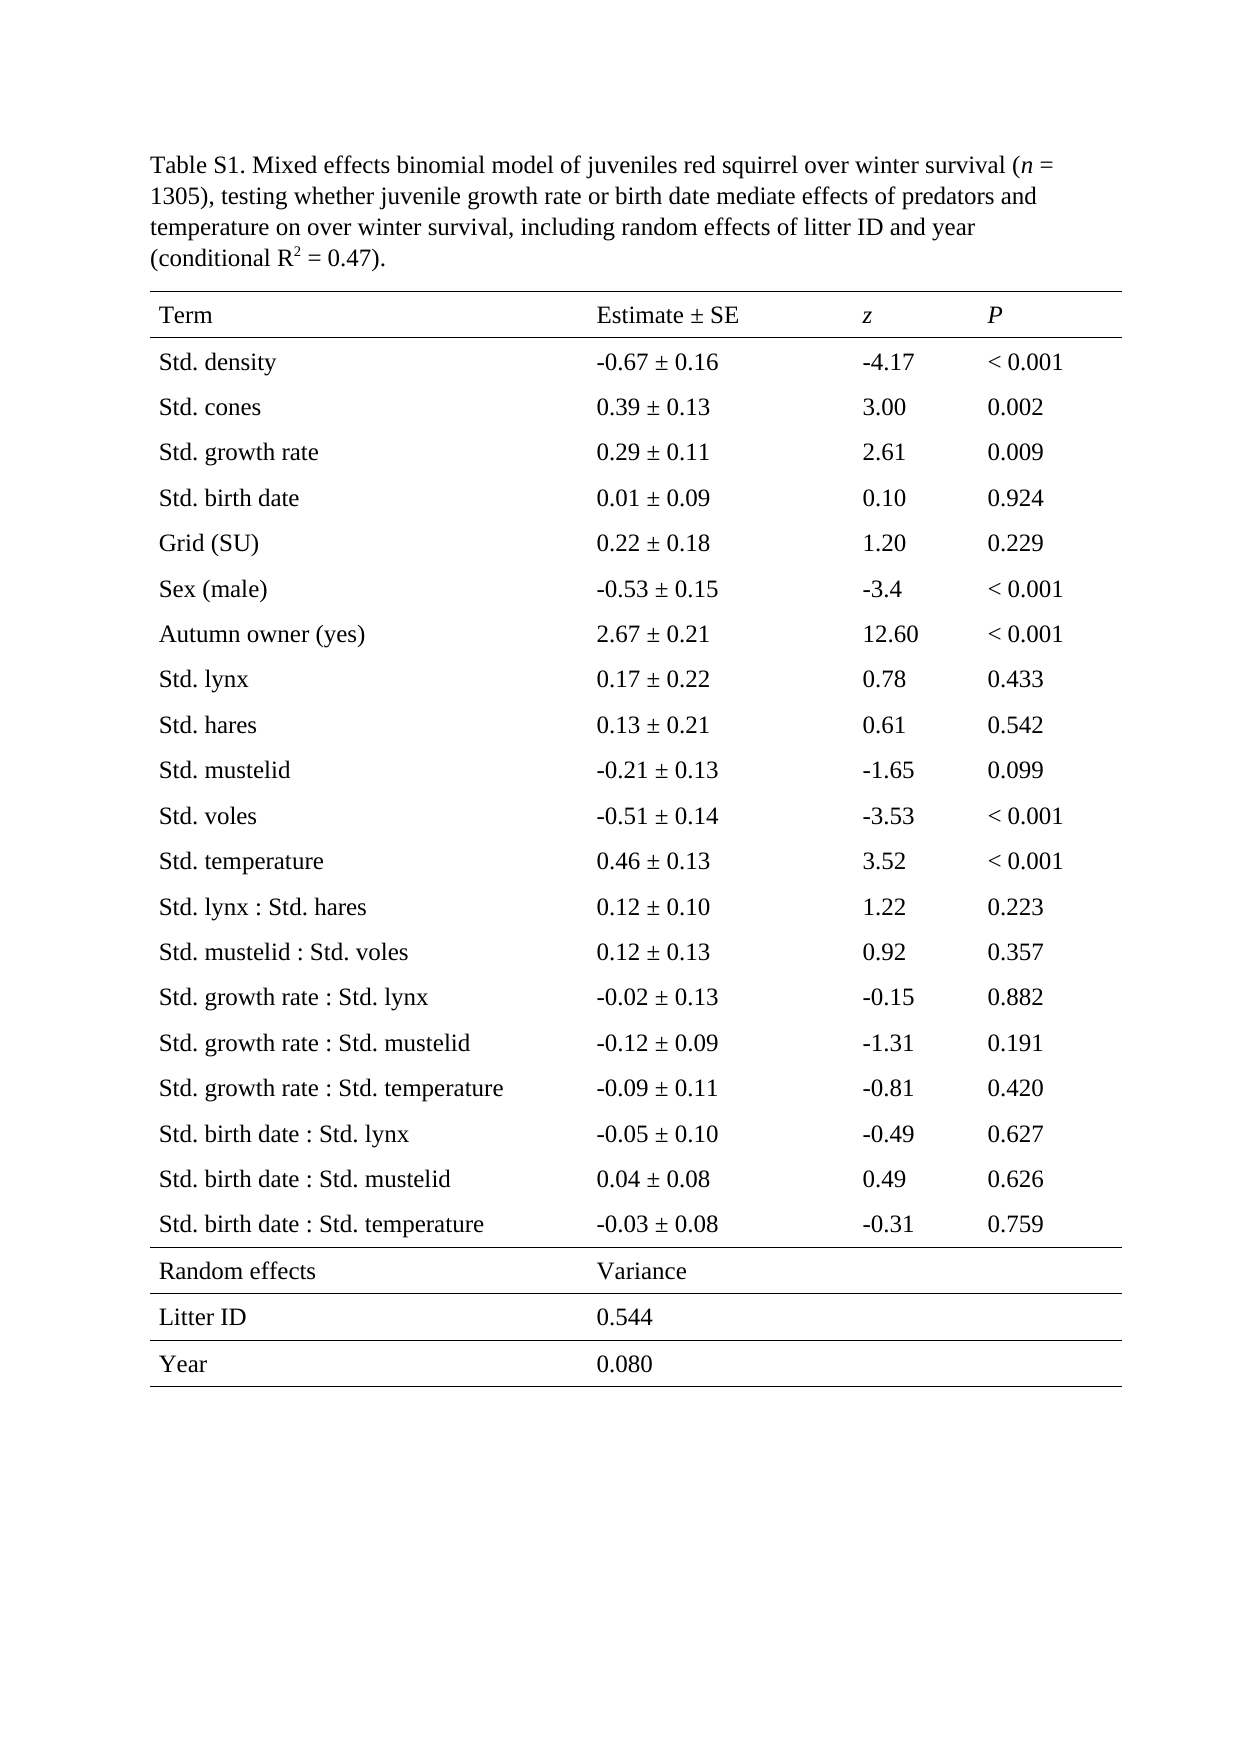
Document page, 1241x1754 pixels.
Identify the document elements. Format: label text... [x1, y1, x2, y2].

table_cell Std. temperature [150, 838, 588, 883]
table_cell Year [150, 1341, 588, 1386]
table_cell 0.01 ± 0.09 [588, 475, 854, 520]
table_cell -0.49 [854, 1110, 979, 1156]
table_cell -0.12 ± 0.09 [588, 1020, 854, 1065]
table_cell Std. mustelid [150, 747, 588, 792]
table_cell 0.009 [979, 429, 1122, 474]
table_cell 0.04 ± 0.08 [588, 1156, 854, 1201]
table_cell 0.12 ± 0.13 [588, 929, 854, 974]
table_cell -0.03 ± 0.08 [588, 1201, 854, 1247]
table_cell < 0.001 [979, 611, 1122, 656]
table_cell Std. growth rate [150, 429, 588, 474]
table_cell Std. birth date [150, 475, 588, 520]
table_cell 0.002 [979, 384, 1122, 429]
table_cell -0.05 ± 0.10 [588, 1110, 854, 1156]
table_cell < 0.001 [979, 338, 1122, 384]
table_cell -0.09 ± 0.11 [588, 1065, 854, 1110]
table_cell 0.29 ± 0.11 [588, 429, 854, 474]
table_cell 0.099 [979, 747, 1122, 792]
table_cell Autumn owner (yes) [150, 611, 588, 656]
table_cell 0.627 [979, 1110, 1122, 1156]
table_cell 0.92 [854, 929, 979, 974]
table_cell -0.67 ± 0.16 [588, 338, 854, 384]
table_cell Litter ID [150, 1294, 588, 1339]
table_cell 0.542 [979, 702, 1122, 747]
table_cell 0.357 [979, 929, 1122, 974]
table_cell 12.60 [854, 611, 979, 656]
table_cell -0.31 [854, 1201, 979, 1247]
table_cell Std. lynx [150, 656, 588, 702]
table_cell 0.61 [854, 702, 979, 747]
table_cell Std. mustelid : Std. voles [150, 929, 588, 974]
table_cell -0.21 ± 0.13 [588, 747, 854, 792]
table_cell Std. density [150, 338, 588, 384]
table_cell 0.10 [854, 475, 979, 520]
table_header P [979, 292, 1122, 337]
table_cell -0.81 [854, 1065, 979, 1110]
table_cell 0.13 ± 0.21 [588, 702, 854, 747]
table_cell -0.02 ± 0.13 [588, 974, 854, 1019]
table_cell 0.626 [979, 1156, 1122, 1201]
table_cell 0.223 [979, 883, 1122, 929]
table_cell Std. voles [150, 793, 588, 838]
table_cell -1.65 [854, 747, 979, 792]
table_cell Std. birth date : Std. temperature [150, 1201, 588, 1247]
table_cell < 0.001 [979, 793, 1122, 838]
table_cell Std. hares [150, 702, 588, 747]
table_cell -1.31 [854, 1020, 979, 1065]
table_cell Std. growth rate : Std. lynx [150, 974, 588, 1019]
table_header z [854, 292, 979, 337]
table_cell 0.544 [588, 1294, 1122, 1339]
table_cell 0.17 ± 0.22 [588, 656, 854, 702]
table_cell -0.15 [854, 974, 979, 1019]
table_cell -4.17 [854, 338, 979, 384]
table_cell 1.20 [854, 520, 979, 565]
table_cell Std. cones [150, 384, 588, 429]
table_cell Std. growth rate : Std. temperature [150, 1065, 588, 1110]
table_cell < 0.001 [979, 565, 1122, 611]
table_cell 0.49 [854, 1156, 979, 1201]
table_cell 0.420 [979, 1065, 1122, 1110]
table_cell Sex (male) [150, 565, 588, 611]
table_cell 0.924 [979, 475, 1122, 520]
table_cell 0.433 [979, 656, 1122, 702]
table_cell 3.00 [854, 384, 979, 429]
text Table S1. Mixed effects binomial model of juveniles red squirrel over winter survival (n = 1305), testing whether juvenile growth rate or birth date mediate effects of predators and temperature on over winter survival, including random effects of litter ID and year (conditional R2 = 0.47). [150, 150, 1090, 272]
table_cell -3.4 [854, 565, 979, 611]
table_cell 0.759 [979, 1201, 1122, 1247]
table_cell -0.51 ± 0.14 [588, 793, 854, 838]
table_cell 0.191 [979, 1020, 1122, 1065]
table_cell 0.080 [588, 1341, 1122, 1386]
table_cell Grid (SU) [150, 520, 588, 565]
table_cell 0.229 [979, 520, 1122, 565]
table_cell Std. lynx : Std. hares [150, 883, 588, 929]
table_cell 0.39 ± 0.13 [588, 384, 854, 429]
table_cell 0.22 ± 0.18 [588, 520, 854, 565]
table_cell 0.12 ± 0.10 [588, 883, 854, 929]
table_cell 0.882 [979, 974, 1122, 1019]
table_cell Random effects [150, 1248, 588, 1293]
table_cell -3.53 [854, 793, 979, 838]
table_cell 2.67 ± 0.21 [588, 611, 854, 656]
table_header Term [150, 292, 588, 337]
table_cell -0.53 ± 0.15 [588, 565, 854, 611]
table_cell 3.52 [854, 838, 979, 883]
table_cell Variance [588, 1248, 1122, 1293]
table_cell Std. growth rate : Std. mustelid [150, 1020, 588, 1065]
table_cell 0.46 ± 0.13 [588, 838, 854, 883]
table_cell Std. birth date : Std. mustelid [150, 1156, 588, 1201]
table_cell 1.22 [854, 883, 979, 929]
table_header Estimate ± SE [588, 292, 854, 337]
table_cell 2.61 [854, 429, 979, 474]
table_cell < 0.001 [979, 838, 1122, 883]
table_cell Std. birth date : Std. lynx [150, 1110, 588, 1156]
table_cell 0.78 [854, 656, 979, 702]
